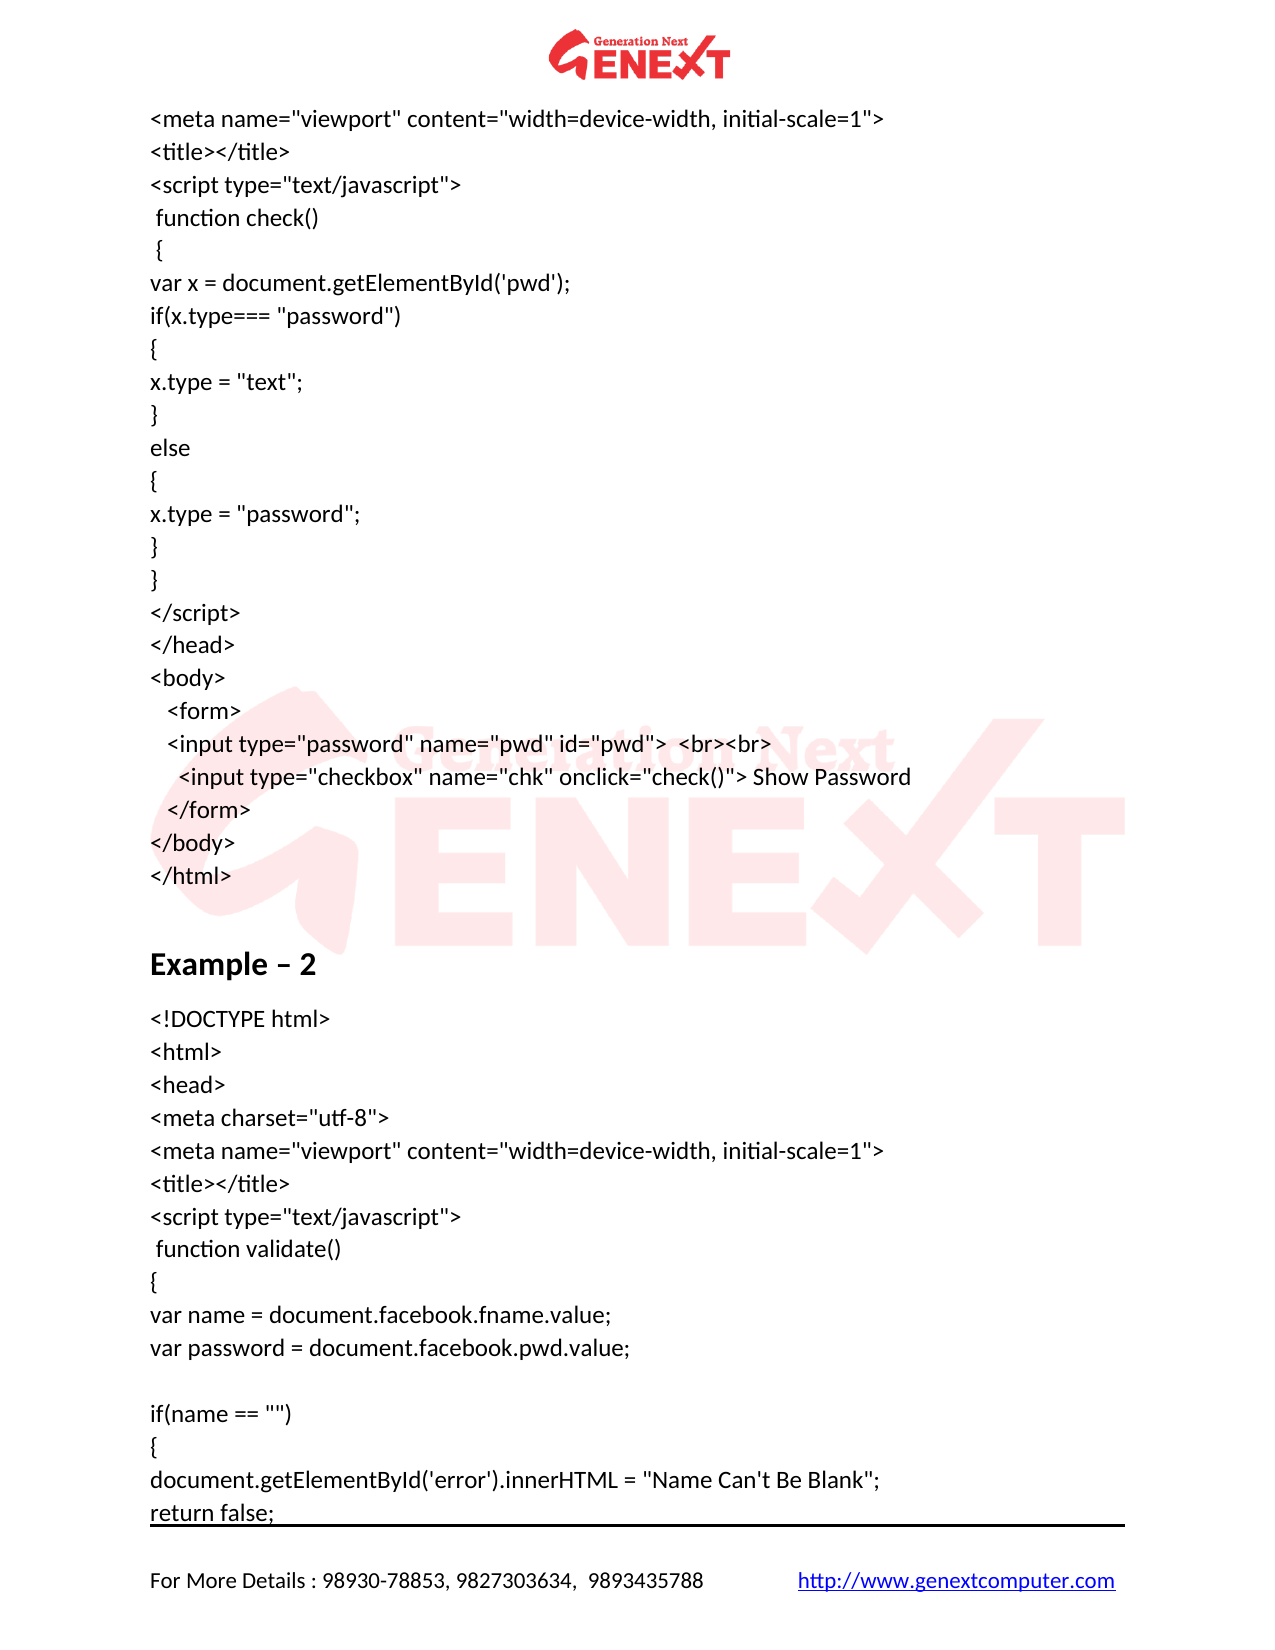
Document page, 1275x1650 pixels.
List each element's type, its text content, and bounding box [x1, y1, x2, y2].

text <meta name="viewport" content="width=device-width, initial-scale=1"> [150, 1135, 1125, 1165]
text } [150, 399, 1125, 430]
text Example – 2 [150, 943, 1125, 983]
text <script type="text/javascript"> [150, 169, 1125, 199]
text document.getElementById('error').innerHTML = "Name Can't Be Blank"; [150, 1464, 1125, 1494]
text </body> [150, 827, 1125, 858]
text <title></title> [150, 136, 1125, 166]
text var name = document.facebook.fname.value; [150, 1299, 1125, 1330]
text else [150, 432, 1125, 463]
text } [150, 564, 1125, 594]
text <meta name="viewport" content="width=device-width, initial-scale=1"> [150, 103, 1125, 133]
text if(x.type=== "password") [150, 301, 1125, 331]
text <title></title> [150, 1168, 1125, 1198]
text } [150, 531, 1125, 561]
text <input type="password" name="pwd" id="pwd"> <br><br> [150, 728, 1125, 759]
text </script> [150, 597, 1125, 627]
text </form> [150, 794, 1125, 825]
text { [150, 465, 1125, 496]
text var password = document.facebook.pwd.value; [150, 1332, 1125, 1363]
text x.type = "password"; [150, 498, 1125, 528]
text function validate() [150, 1234, 1125, 1264]
text <html> [150, 1036, 1125, 1067]
text <script type="text/javascript"> [150, 1201, 1125, 1231]
text <form> [150, 696, 1125, 726]
text <meta charset="utf-8"> [150, 1102, 1125, 1132]
text function check() [150, 202, 1125, 232]
text <body> [150, 663, 1125, 693]
text </head> [150, 630, 1125, 660]
text if(name == "") [150, 1398, 1125, 1429]
text <input type="checkbox" name="chk" onclick="check()"> Show Password [150, 761, 1125, 792]
text x.type = "text"; [150, 366, 1125, 397]
text { [150, 1267, 1125, 1297]
text { [150, 333, 1125, 364]
text <!DOCTYPE html> [150, 1003, 1125, 1034]
text { [150, 1431, 1125, 1462]
text var x = document.getElementById('pwd'); [150, 268, 1125, 298]
text return false; [150, 1497, 1125, 1524]
text </html> [150, 860, 1125, 891]
text <head> [150, 1069, 1125, 1099]
text { [150, 235, 1125, 265]
picture [548, 29, 731, 80]
